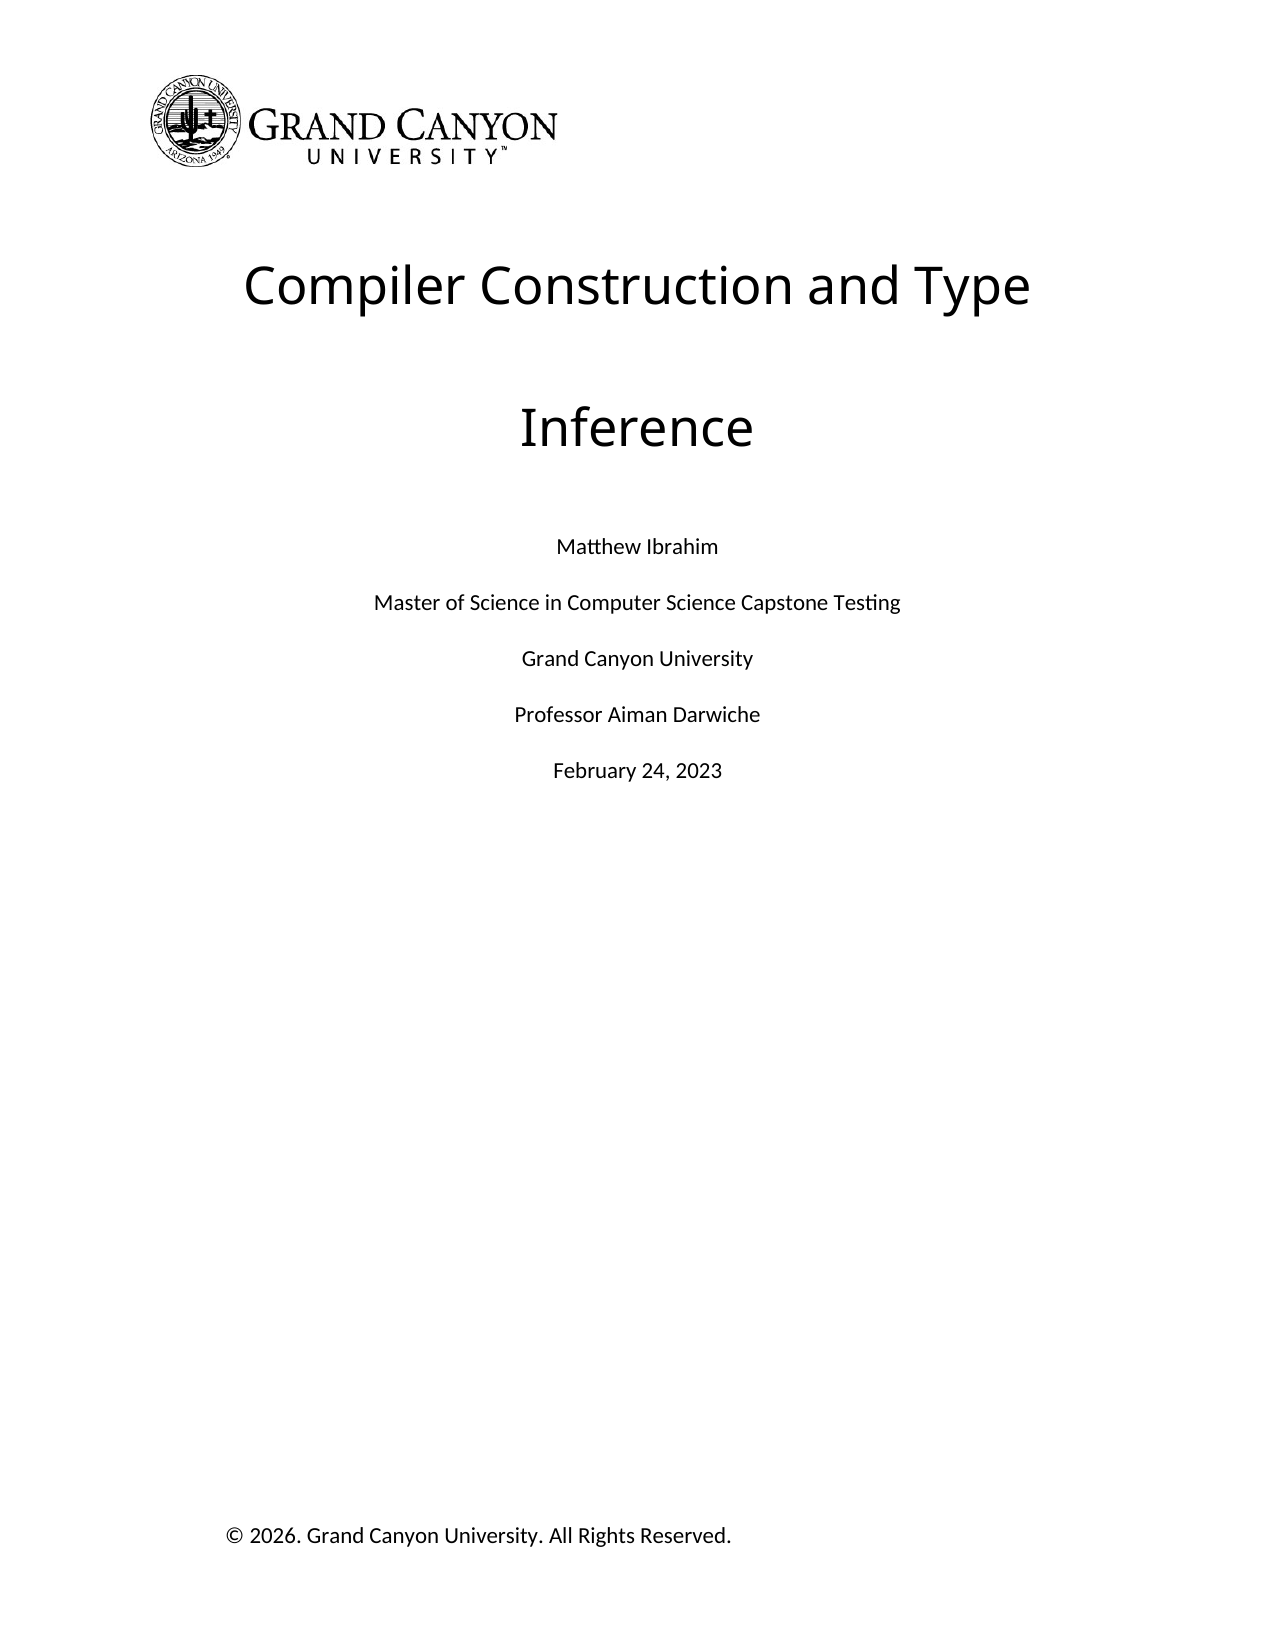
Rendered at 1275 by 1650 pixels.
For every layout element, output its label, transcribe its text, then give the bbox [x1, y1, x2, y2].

text Professor Aiman Darwiche [150, 700, 1125, 728]
text Grand Canyon University [150, 644, 1125, 672]
title Compiler Construction and Type Inference [150, 248, 1125, 461]
text Matthew Ibrahim [150, 532, 1125, 560]
text February 24, 2023 [150, 756, 1125, 784]
text Master of Science in Computer Science Capstone Testing [150, 588, 1125, 616]
picture [150, 75, 558, 167]
